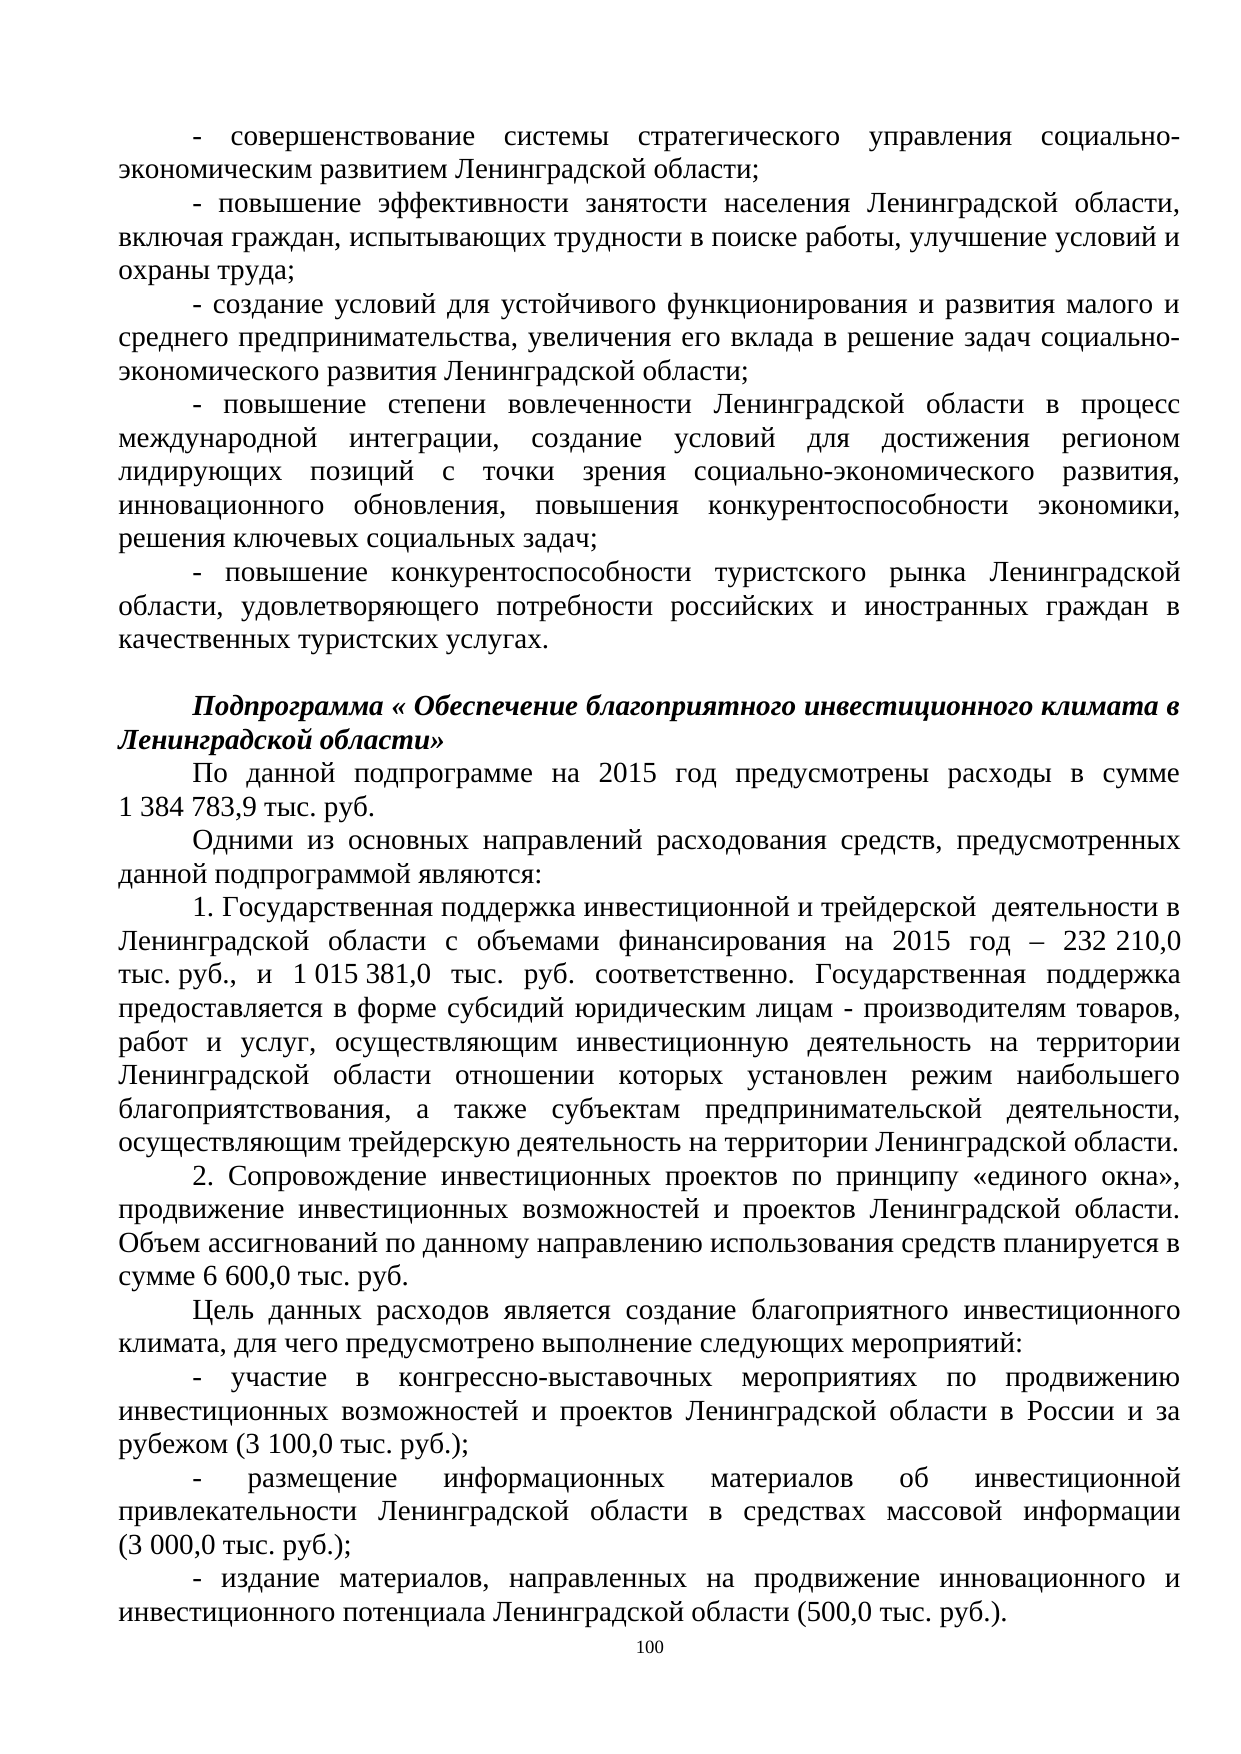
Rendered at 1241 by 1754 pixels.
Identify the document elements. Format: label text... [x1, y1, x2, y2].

text - повышение степени вовлеченности Ленинградской области в процесс международной интеграции, создание условий для достижения регионом лидирующих позиций с точки зрения социально-экономического развития, инновационного обновления, повышения конкурентоспособности экономики, решения ключевых социальных задач; [118, 386, 1181, 554]
text Цель данных расходов является создание благоприятного инвестиционного климата, для чего предусмотрено выполнение следующих мероприятий: [118, 1292, 1181, 1359]
text 2. Сопровождение инвестиционных проектов по принципу «единого окна», продвижение инвестиционных возможностей и проектов Ленинградской области. Объем ассигнований по данному направлению использования средств планируется в сумме 6 600,0 тыс. руб. [118, 1158, 1181, 1292]
text - повышение конкурентоспособности туристского рынка Ленинградской области, удовлетворяющего потребности российских и иностранных граждан в качественных туристских услугах. [118, 554, 1181, 655]
text - повышение эффективности занятости населения Ленинградской области, включая граждан, испытывающих трудности в поиске работы, улучшение условий и охраны труда; [118, 185, 1181, 286]
text - издание материалов, направленных на продвижение инновационного и инвестиционного потенциала Ленинградской области (500,0 тыс. руб.). [118, 1560, 1181, 1627]
text По данной подпрограмме на 2015 год предусмотрены расходы в сумме 1 384 783,9 тыс. руб. [118, 755, 1181, 822]
text - размещение информационных материалов об инвестиционной привлекательности Ленинградской области в средствах массовой информации (3 000,0 тыс. руб.); [118, 1460, 1181, 1560]
text Подпрограмма « Обеспечение благоприятного инвестиционного климата в Ленинградской области» [118, 688, 1181, 755]
text 1. Государственная поддержка инвестиционной и трейдерской деятельности в Ленинградской области с объемами финансирования на 2015 год – 232 210,0 тыс. руб., и 1 015 381,0 тыс. руб. соответственно. Государственная поддержка предоставляется в форме субсидий юридическим лицам - производителям товаров, работ и услуг, осуществляющим инвестиционную деятельность на территории Ленинградской области отношении которых установлен режим наибольшего благоприятствования, а также субъектам предпринимательской деятельности, осуществляющим трейдерскую деятельность на территории Ленинградской области. [118, 889, 1181, 1158]
text - совершенствование системы стратегического управления социально-экономическим развитием Ленинградской области; [118, 118, 1181, 185]
text - создание условий для устойчивого функционирования и развития малого и среднего предпринимательства, увеличения его вклада в решение задач социально-экономического развития Ленинградской области; [118, 286, 1181, 386]
text Одними из основных направлений расходования средств, предусмотренных данной подпрограммой являются: [118, 822, 1181, 889]
text - участие в конгрессно-выставочных мероприятиях по продвижению инвестиционных возможностей и проектов Ленинградской области в России и за рубежом (3 100,0 тыс. руб.); [118, 1359, 1181, 1460]
